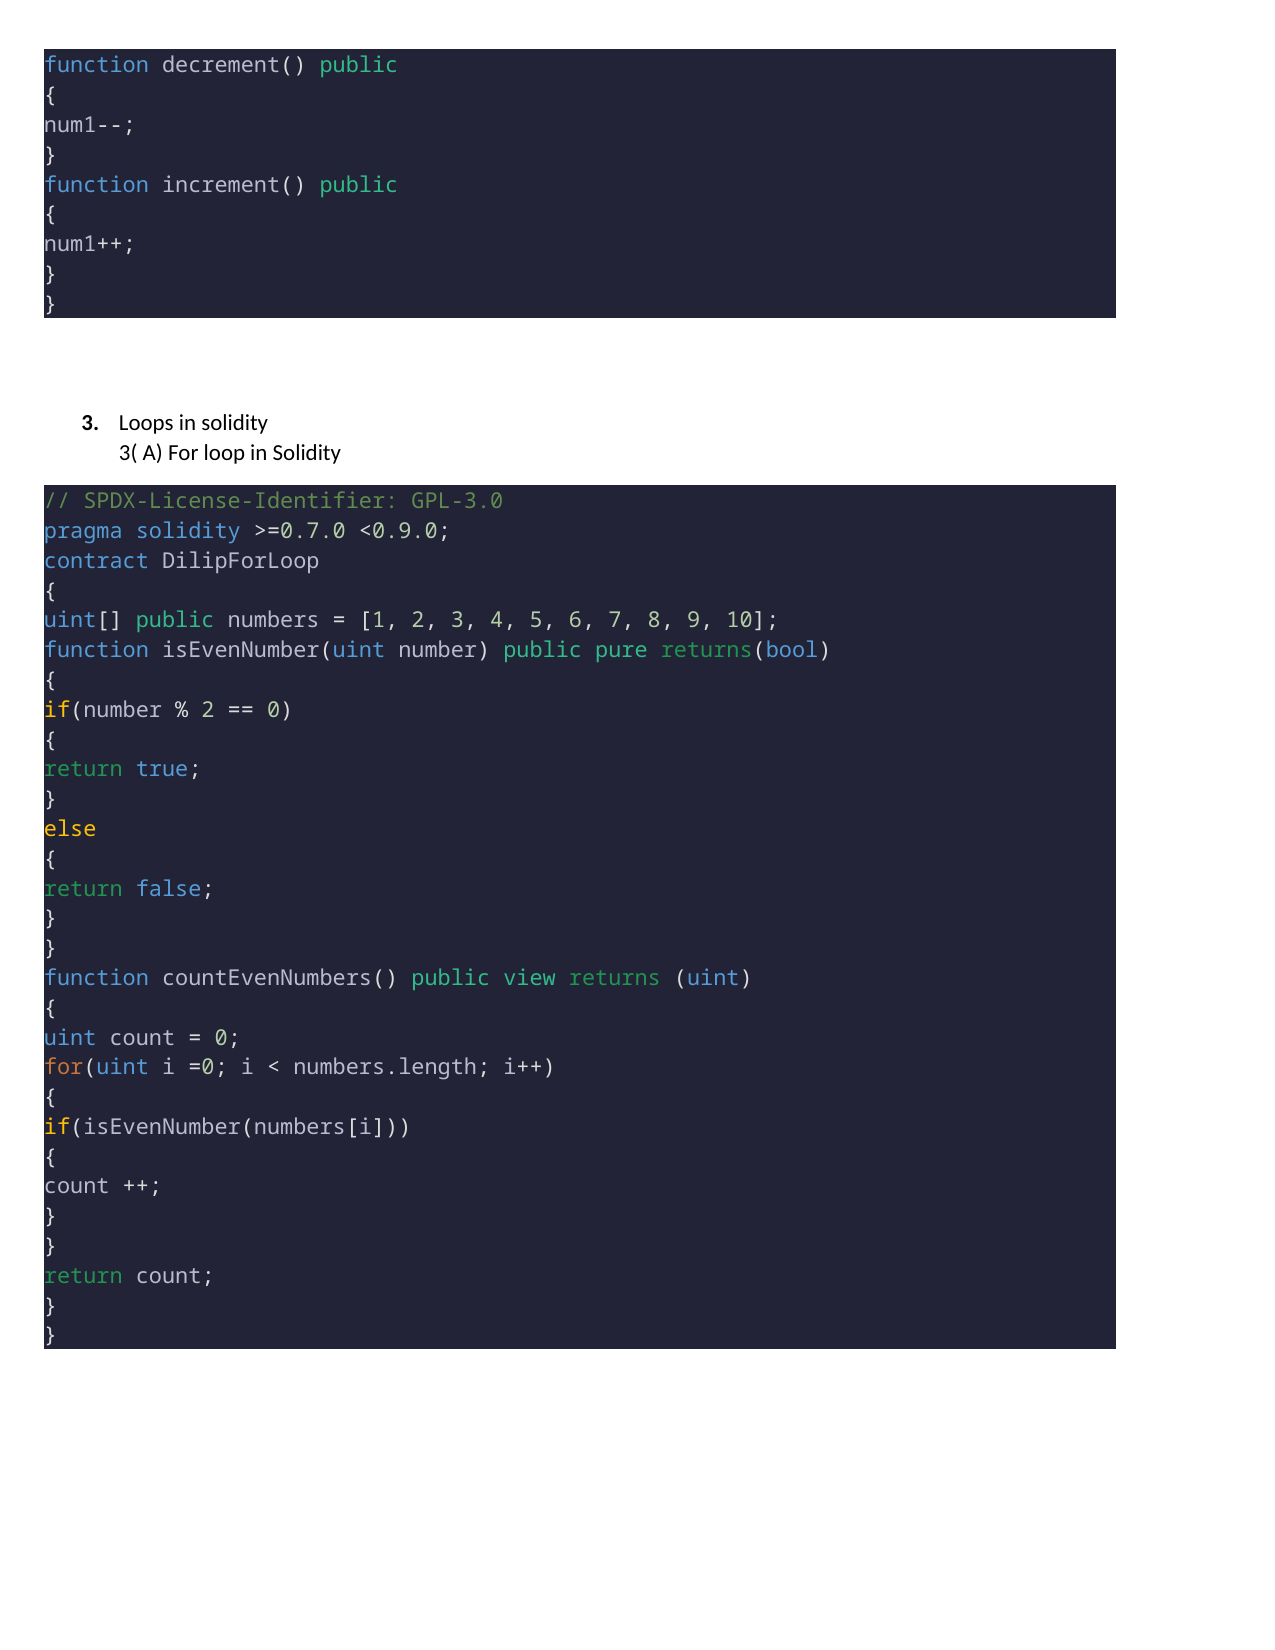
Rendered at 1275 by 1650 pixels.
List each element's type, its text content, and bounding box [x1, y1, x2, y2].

text return false; [44, 873, 1116, 902]
text function countEvenNumbers() public view returns (uint) [44, 962, 1116, 992]
text pragma solidity >=0.7.0 <0.9.0; [44, 515, 1116, 545]
text } [44, 139, 1116, 169]
list Loops in solidity [81, 408, 1116, 436]
text { [44, 992, 1116, 1022]
text num1++; [44, 228, 1116, 258]
text num1--; [44, 109, 1116, 139]
text uint count = 0; [44, 1022, 1116, 1051]
text } [44, 783, 1116, 813]
text { [44, 664, 1116, 694]
list 3( A) For loop in Solidity [119, 438, 1116, 466]
text count ++; [44, 1171, 1116, 1200]
text function isEvenNumber(uint number) public pure returns(bool) [44, 634, 1116, 664]
text return count; [44, 1260, 1116, 1290]
text } [44, 902, 1116, 932]
text } [44, 932, 1116, 962]
text { [44, 1141, 1116, 1171]
text } [44, 288, 1116, 318]
text else [44, 813, 1116, 843]
text { [44, 575, 1116, 604]
text } [44, 1230, 1116, 1260]
text } [44, 1200, 1116, 1230]
text function decrement() public [44, 49, 1116, 79]
text for(uint i =0; i < numbers.length; i++) [44, 1051, 1116, 1081]
text contract DilipForLoop [44, 545, 1116, 575]
text // SPDX-License-Identifier: GPL-3.0 [44, 485, 1116, 515]
text return true; [44, 753, 1116, 783]
text { [44, 843, 1116, 873]
text if(number % 2 == 0) [44, 694, 1116, 724]
text uint[] public numbers = [1, 2, 3, 4, 5, 6, 7, 8, 9, 10]; [44, 604, 1116, 634]
text { [44, 724, 1116, 753]
text { [44, 1081, 1116, 1111]
text } [44, 1290, 1116, 1319]
text function increment() public [44, 169, 1116, 198]
text } [44, 258, 1116, 288]
text if(isEvenNumber(numbers[i])) [44, 1111, 1116, 1141]
text { [44, 198, 1116, 228]
text { [44, 79, 1116, 109]
text } [44, 1319, 1116, 1349]
